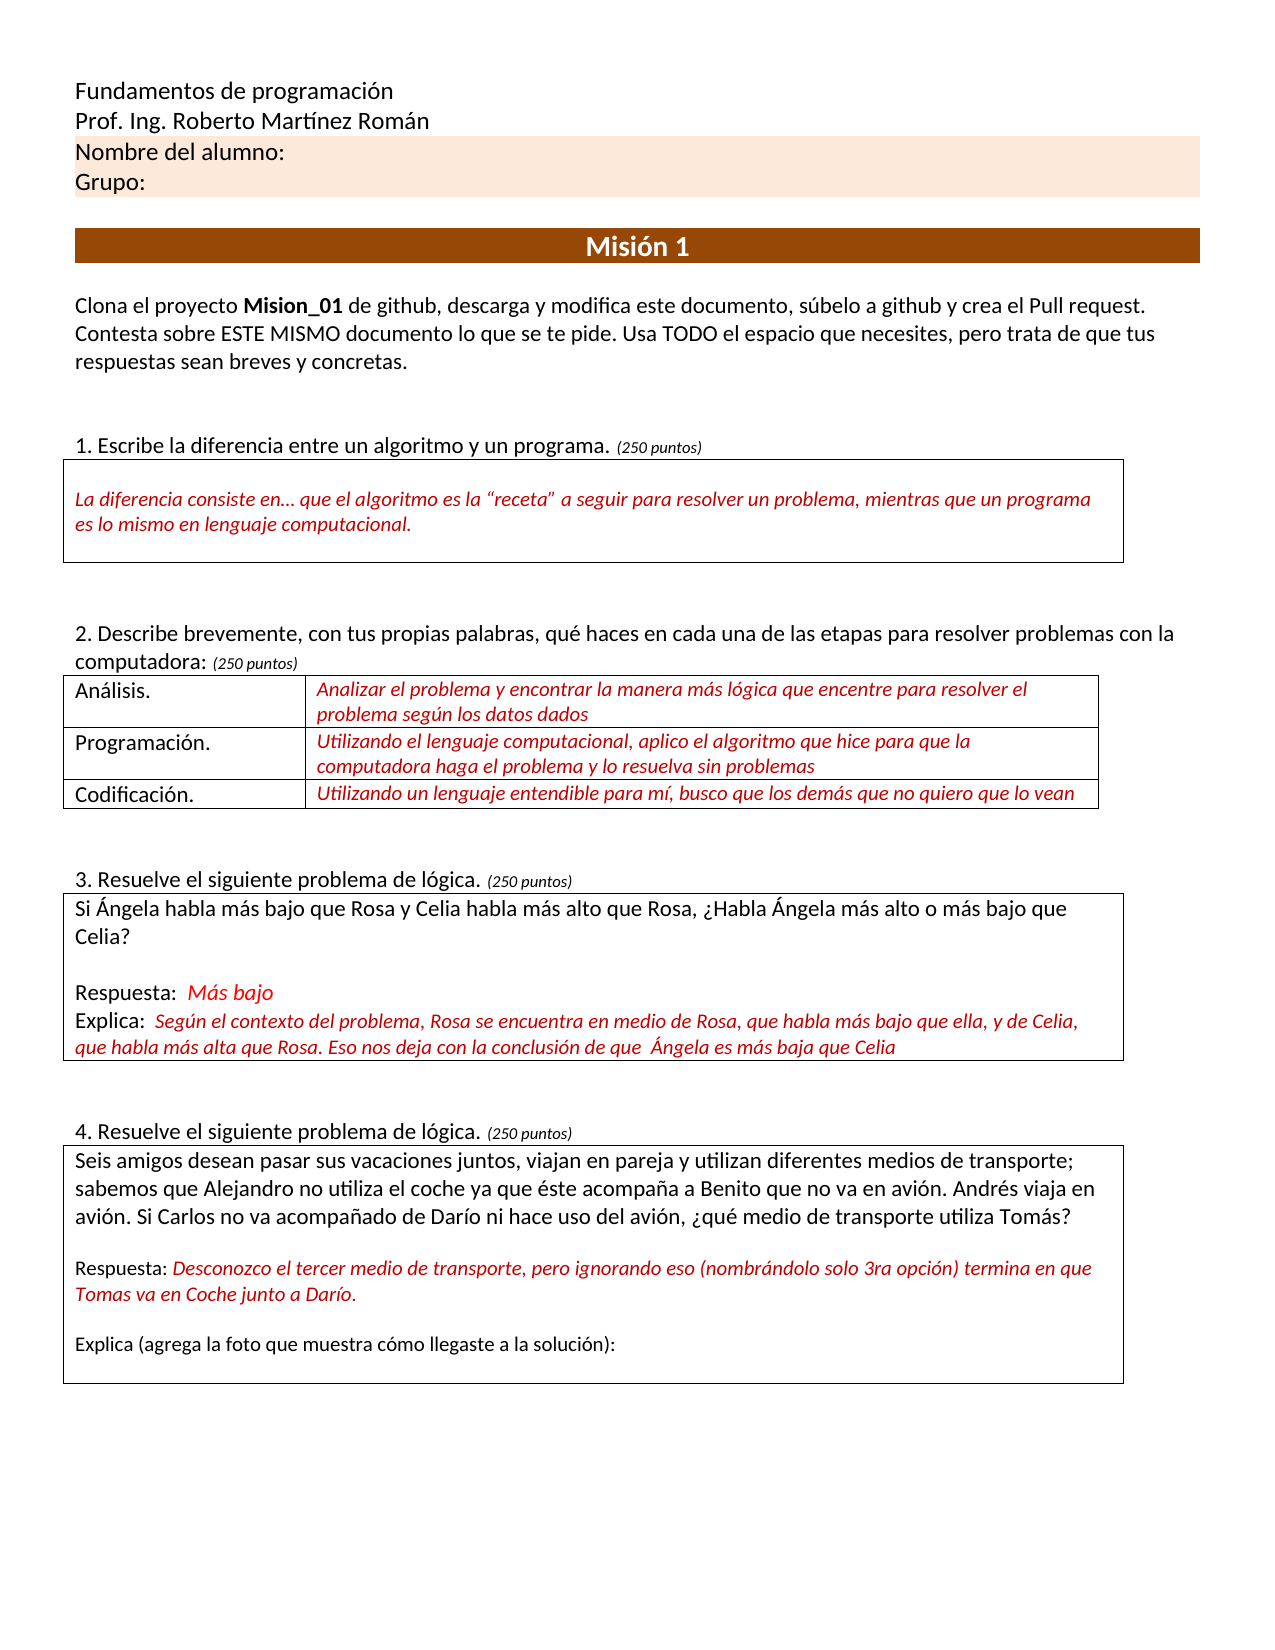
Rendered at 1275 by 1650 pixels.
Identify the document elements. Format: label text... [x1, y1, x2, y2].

text Fundamentos de programación [75, 75, 1200, 106]
table_header Si Ángela habla más bajo que Rosa y Celia habla más alto que Rosa, ¿Habla Ángela más alto o más bajo que Celia? Respuesta: Más bajo Explica: Según el contexto del problema, Rosa se encuentra en medio de Rosa, que habla más bajo que ella, y de Celia, que habla más alta que Rosa. Eso nos deja con la conclusión de que Ángela es más baja que Celia [64, 894, 1123, 1060]
text Nombre del alumno: [75, 136, 1200, 167]
table_cell Programación. [64, 728, 305, 779]
text Clona el proyecto Mision_01 de github, descarga y modifica este documento, súbelo a github y crea el Pull request. Contesta sobre ESTE MISMO documento lo que se te pide. Usa TODO el espacio que necesites, pero trata de que tus respuestas sean breves y concretas. [75, 291, 1200, 375]
text Grupo: [75, 167, 1200, 197]
table_cell Codificación. [64, 780, 305, 808]
table_cell Utilizando el lenguaje computacional, aplico el algoritmo que hice para que la computadora haga el problema y lo resuelva sin problemas [306, 728, 1098, 779]
table_header Análisis. [64, 676, 305, 727]
table_header Analizar el problema y encontrar la manera más lógica que encentre para resolver el problema según los datos dados [306, 676, 1098, 727]
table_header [64, 1146, 1123, 1382]
text 4. Resuelve el siguiente problema de lógica. (250 puntos) [75, 1117, 1200, 1145]
table_cell Utilizando un lenguaje entendible para mí, busco que los demás que no quiero que lo vean [306, 780, 1098, 808]
text Misión 1 [75, 228, 1200, 263]
text 3. Resuelve el siguiente problema de lógica. (250 puntos) [75, 865, 1200, 893]
table_header La diferencia consiste en… que el algoritmo es la “receta” a seguir para resolver un problema, mientras que un programa es lo mismo en lenguaje computacional. [64, 460, 1123, 562]
text 2. Describe brevemente, con tus propias palabras, qué haces en cada una de las etapas para resolver problemas con la computadora: (250 puntos) [75, 619, 1200, 675]
text Prof. Ing. Roberto Martínez Román [75, 106, 1200, 136]
text 1. Escribe la diferencia entre un algoritmo y un programa. (250 puntos) [75, 431, 1200, 459]
